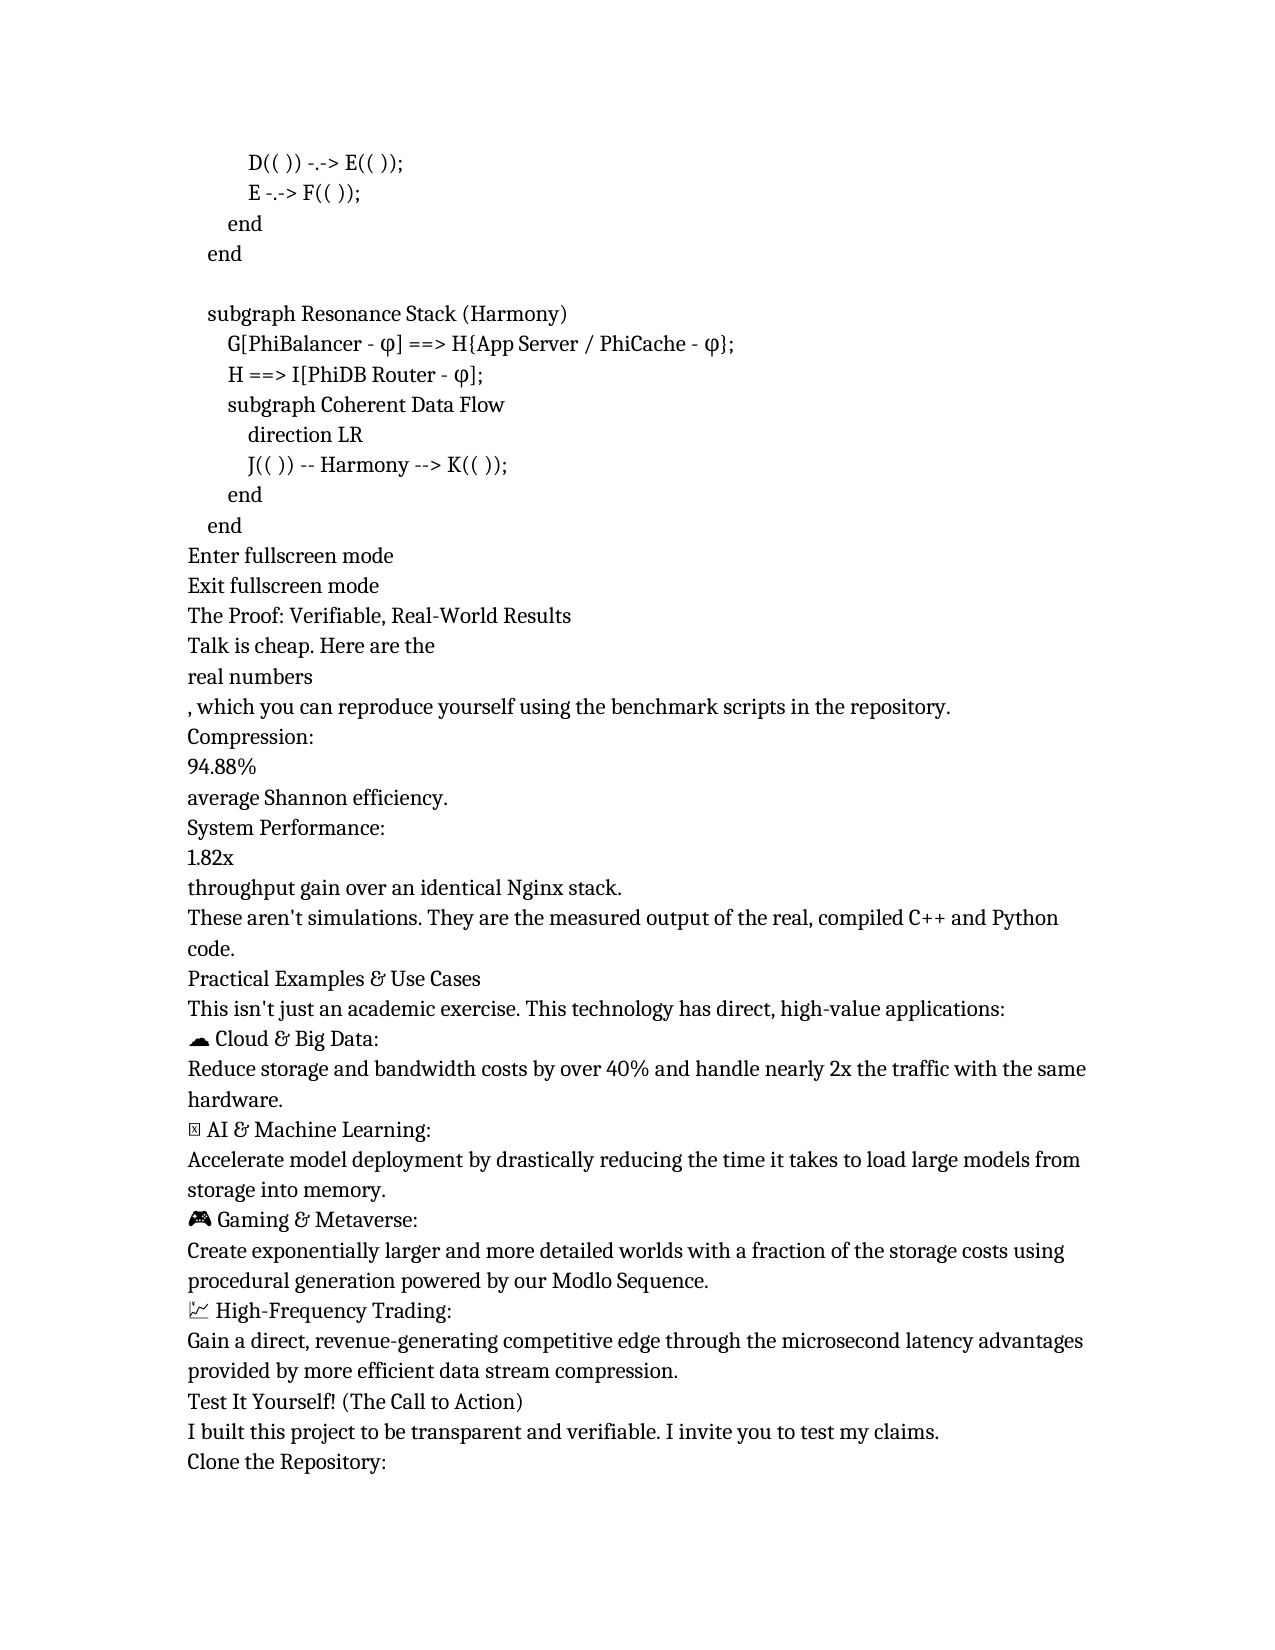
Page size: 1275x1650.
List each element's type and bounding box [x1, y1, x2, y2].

text [187, 150, 1087, 1475]
